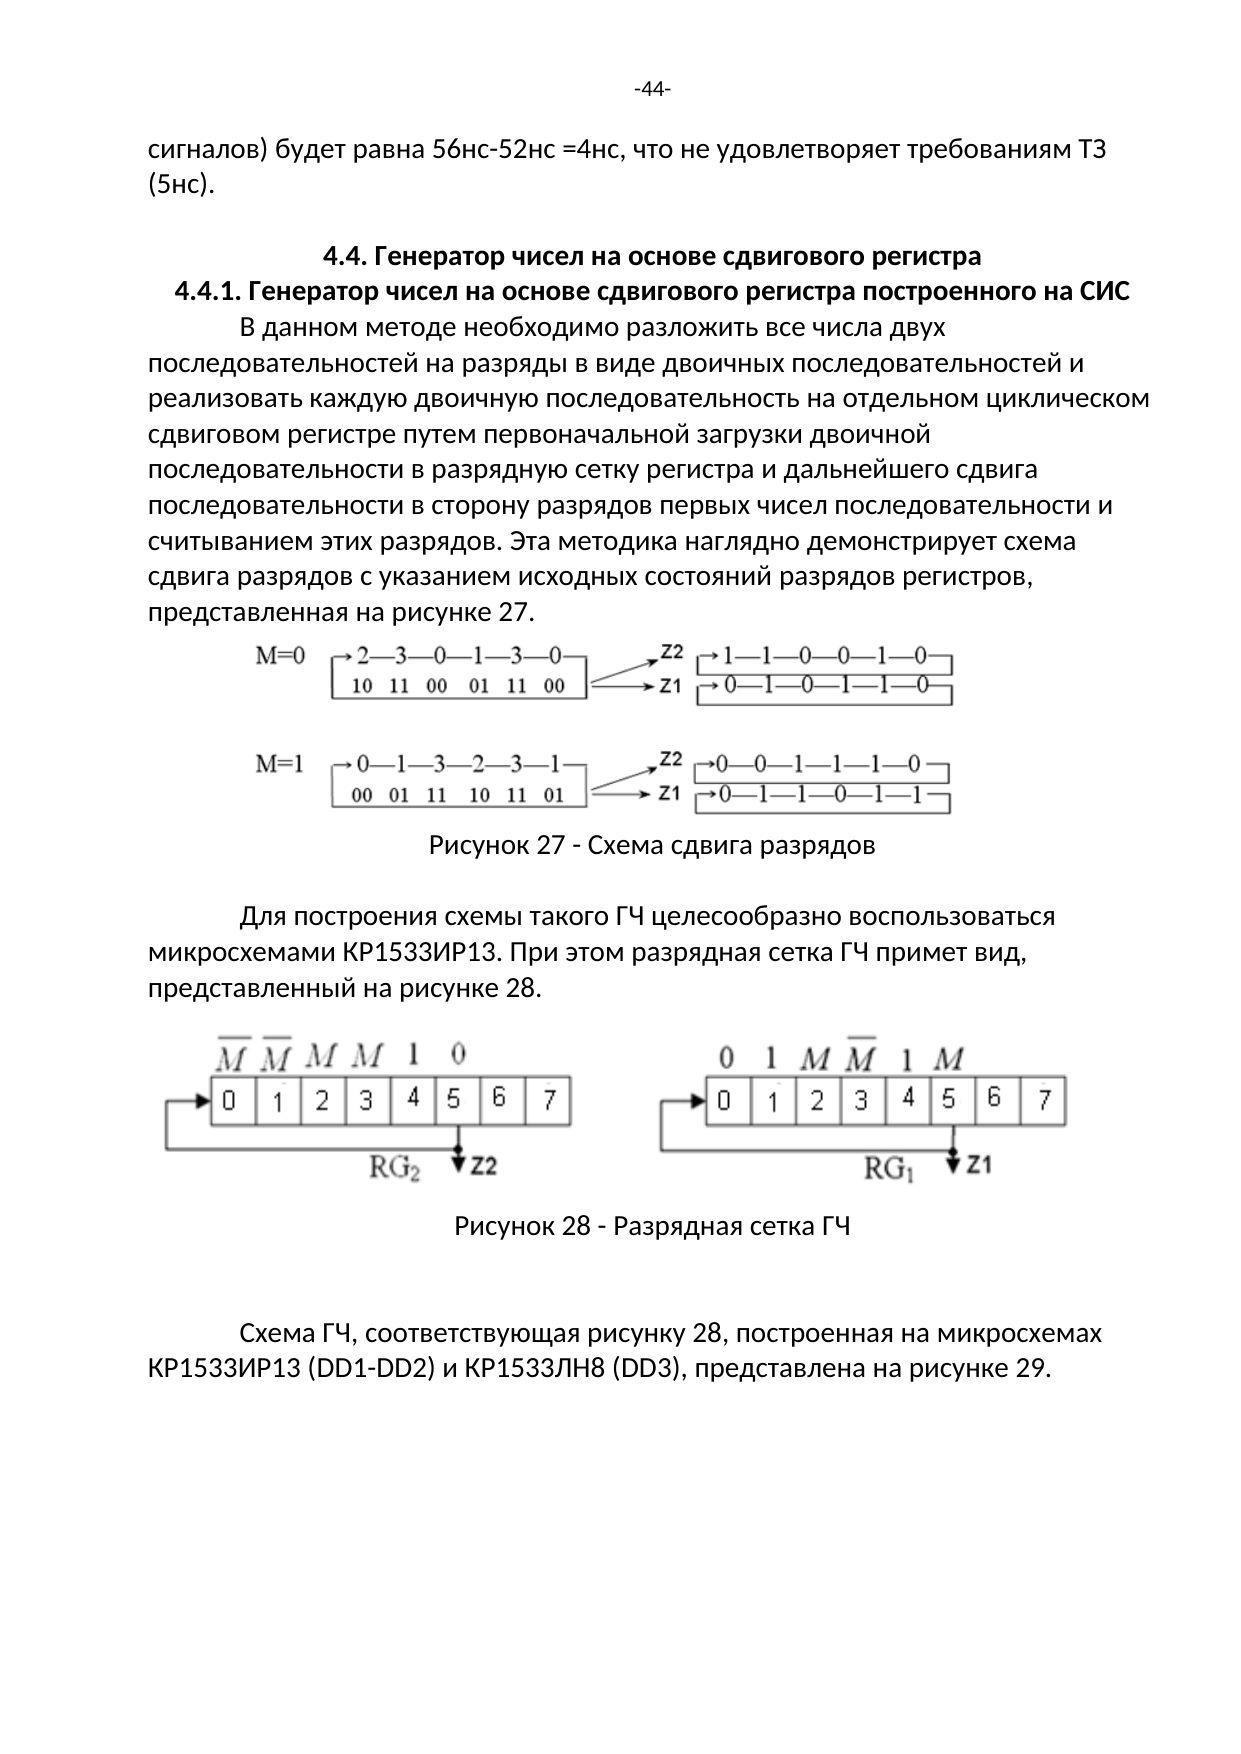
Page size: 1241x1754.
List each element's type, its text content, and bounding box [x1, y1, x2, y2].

text Схема ГЧ, соответствующая рисунку 28, построенная на микросхемах КР1533ИР13 (DD1-DD2) и КР1533ЛН8 (DD3), представлена на рисунке 29. [148, 1314, 1157, 1385]
text Рисунок 28 - Разрядная сетка ГЧ [148, 1207, 1157, 1242]
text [148, 130, 1157, 201]
text В данном методе необходимо разложить все числа двух последовательностей на разряды в виде двоичных последовательностей и реализовать каждую двоичную последовательность на отдельном циклическом сдвиговом регистре путем первоначальной загрузки двоичной последовательности в разрядную сетку регистра и дальнейшего сдвига последовательности в сторону разрядов первых чисел последовательности и считыванием этих разрядов. Эта методика наглядно демонстрирует схема сдвига разрядов с указанием исходных состояний разрядов регистров, представленная на рисунке 27. [148, 308, 1157, 629]
text 4.4. Генератор чисел на основе сдвигового регистра [148, 237, 1157, 272]
picture [239, 628, 1049, 827]
text Рисунок 27 - Схема сдвига разрядов [148, 826, 1157, 862]
picture [147, 1004, 1108, 1207]
text 4.4.1. Генератор чисел на основе сдвигового регистра построенного на СИС [148, 272, 1157, 308]
